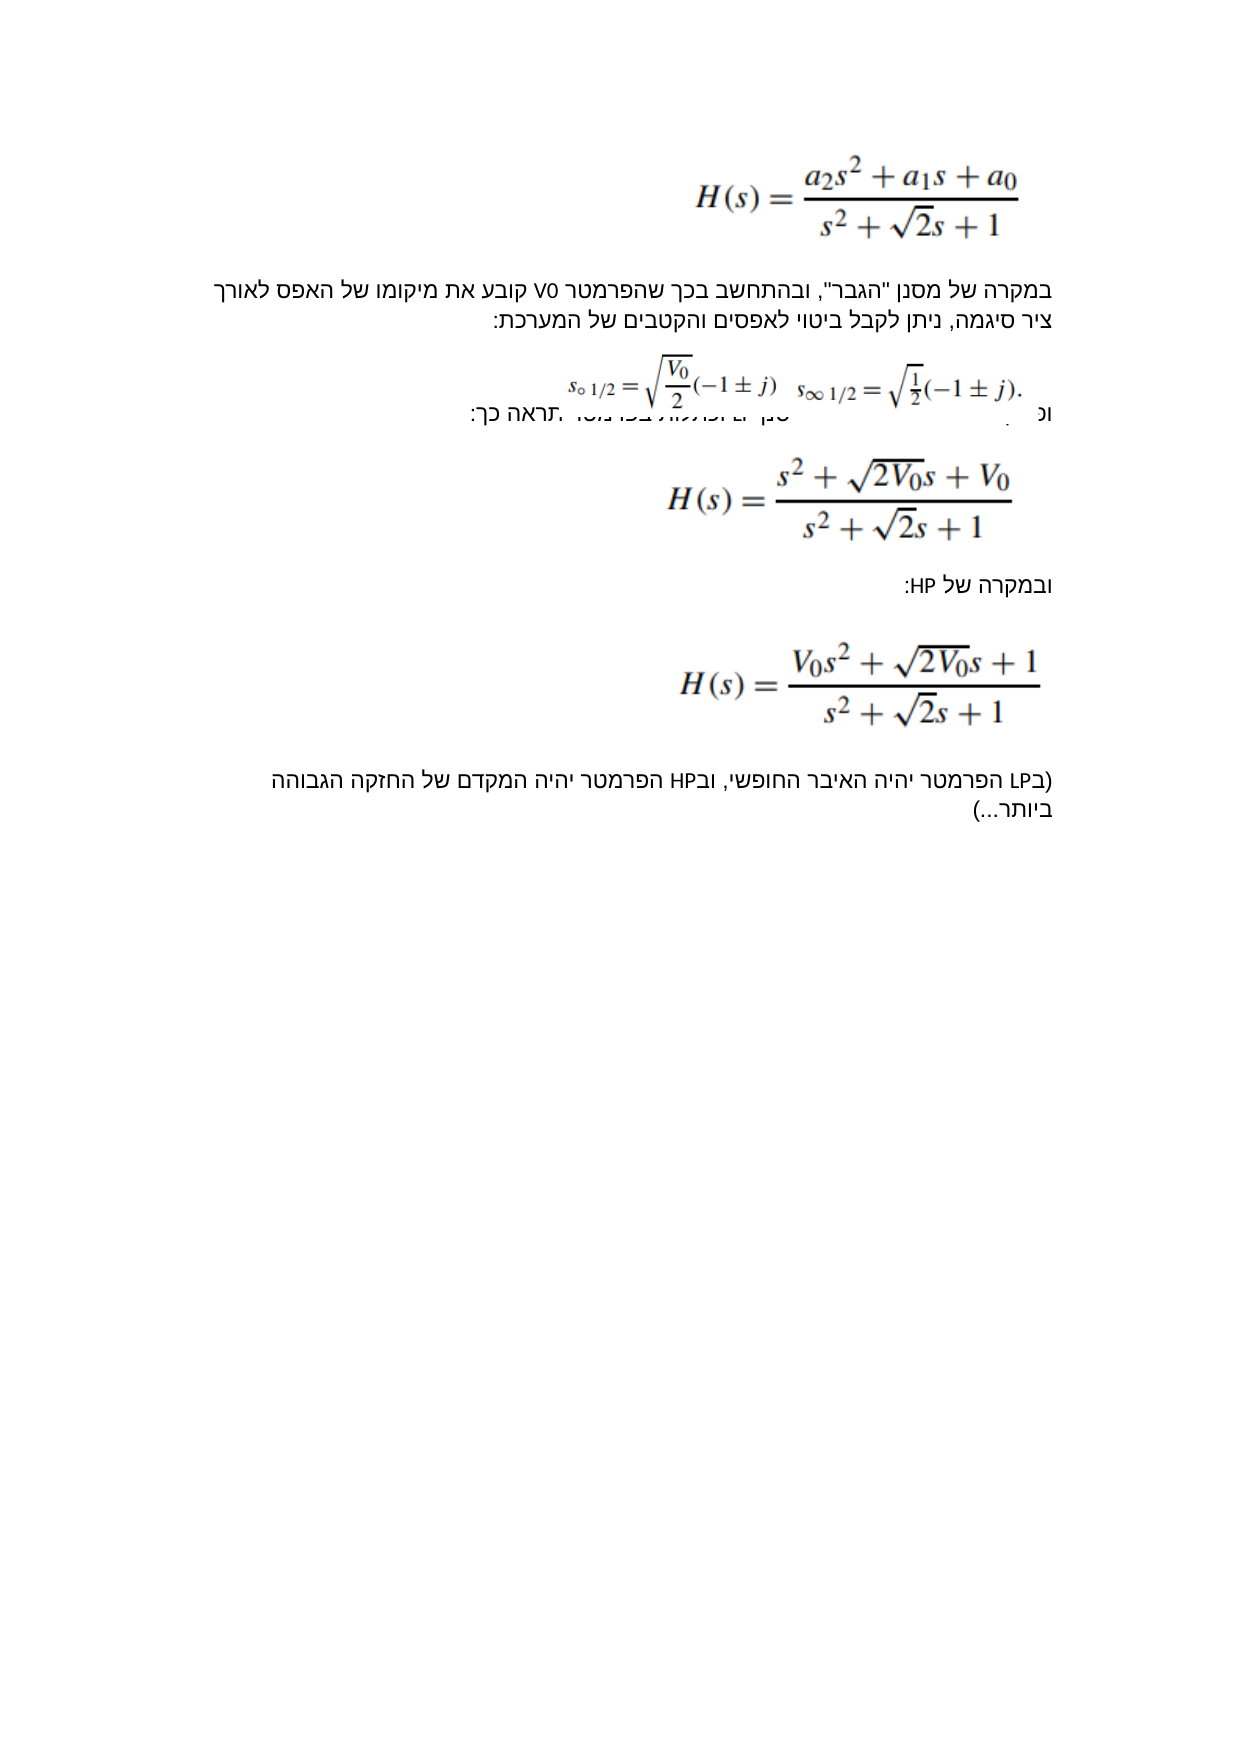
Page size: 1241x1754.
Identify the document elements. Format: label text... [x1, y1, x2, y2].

text (בLP הפרמטר יהיה האיבר החופשי, ובHP הפרמטר יהיה המקדם של החזקה הגבוהה ביותר...) [187, 766, 1053, 823]
picture [668, 617, 1053, 748]
text ופונקצית התמסורת, עבור מסנן LP וכתלות בפרמטר תראה כך: [187, 399, 1053, 427]
picture [654, 445, 1053, 552]
text במקרה של מסנן "הגבר", ובהתחשב בכך שהפרמטר V0 קובע את מיקומו של האפס לאורך ציר סיגמה, ניתן לקבל ביטוי לאפסים והקטבים של המערכת: [187, 277, 1053, 333]
picture [558, 348, 1039, 424]
text ובמקרה של HP: [187, 571, 1053, 599]
picture [676, 150, 1053, 258]
